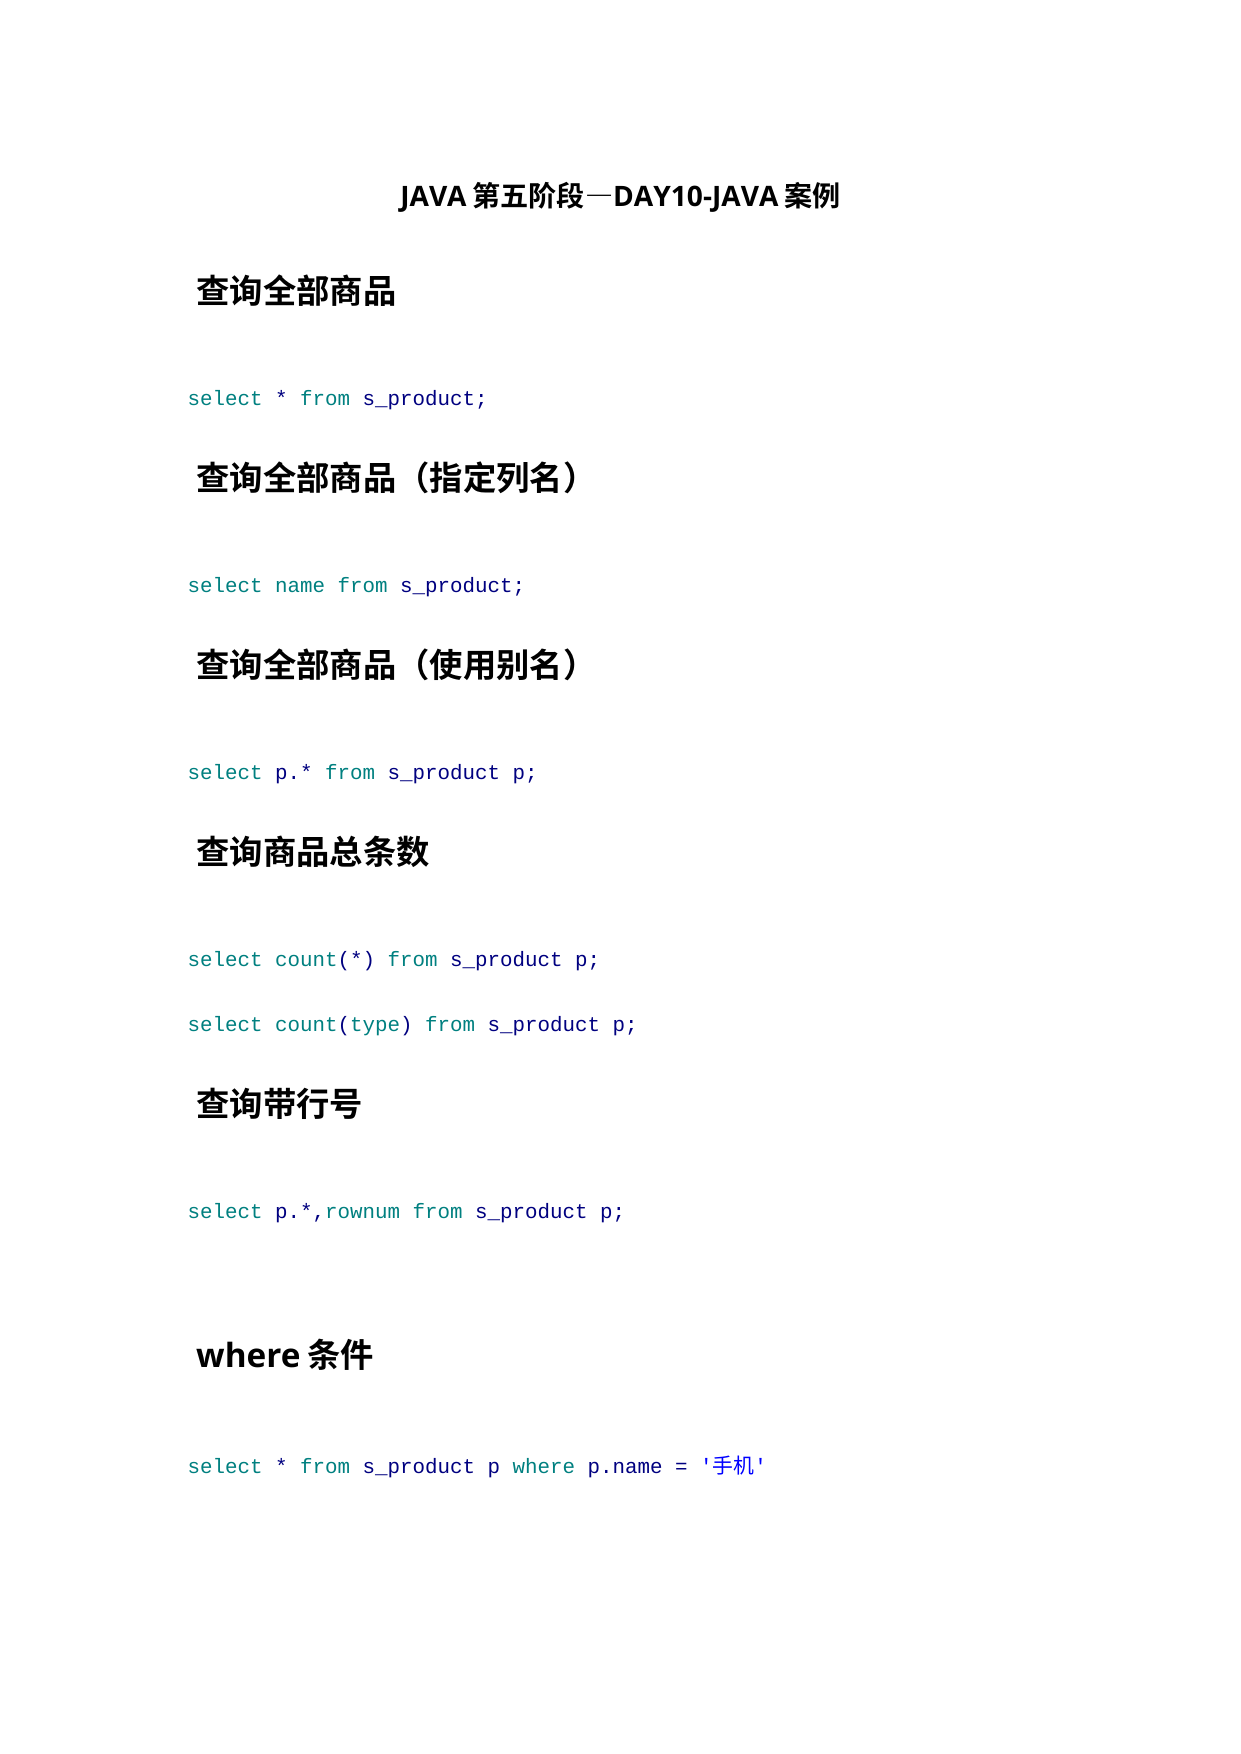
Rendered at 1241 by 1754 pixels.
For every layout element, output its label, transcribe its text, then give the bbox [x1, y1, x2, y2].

text select name from s_product; [187, 571, 1053, 603]
text select * from s_product p where p.name = '手机' [187, 1448, 1053, 1481]
subtitle 查询全部商品 [187, 256, 1053, 321]
subtitle 查询全部商品（指定列名） [187, 443, 1053, 508]
text select * from s_product; [187, 383, 1053, 416]
text select p.* from s_product p; [187, 757, 1053, 790]
subtitle JAVA第五阶段—DAY10-JAVA案例 [187, 162, 1053, 227]
subtitle 查询全部商品（使用别名） [187, 630, 1053, 695]
subtitle 查询商品总条数 [187, 817, 1053, 882]
subtitle where条件 [187, 1321, 1053, 1386]
text select p.*,rownum from s_product p; [187, 1196, 1053, 1229]
text select count(*) from s_product p; [187, 944, 1053, 977]
subtitle 查询带行号 [187, 1069, 1053, 1134]
text select count(type) from s_product p; [187, 1009, 1053, 1042]
